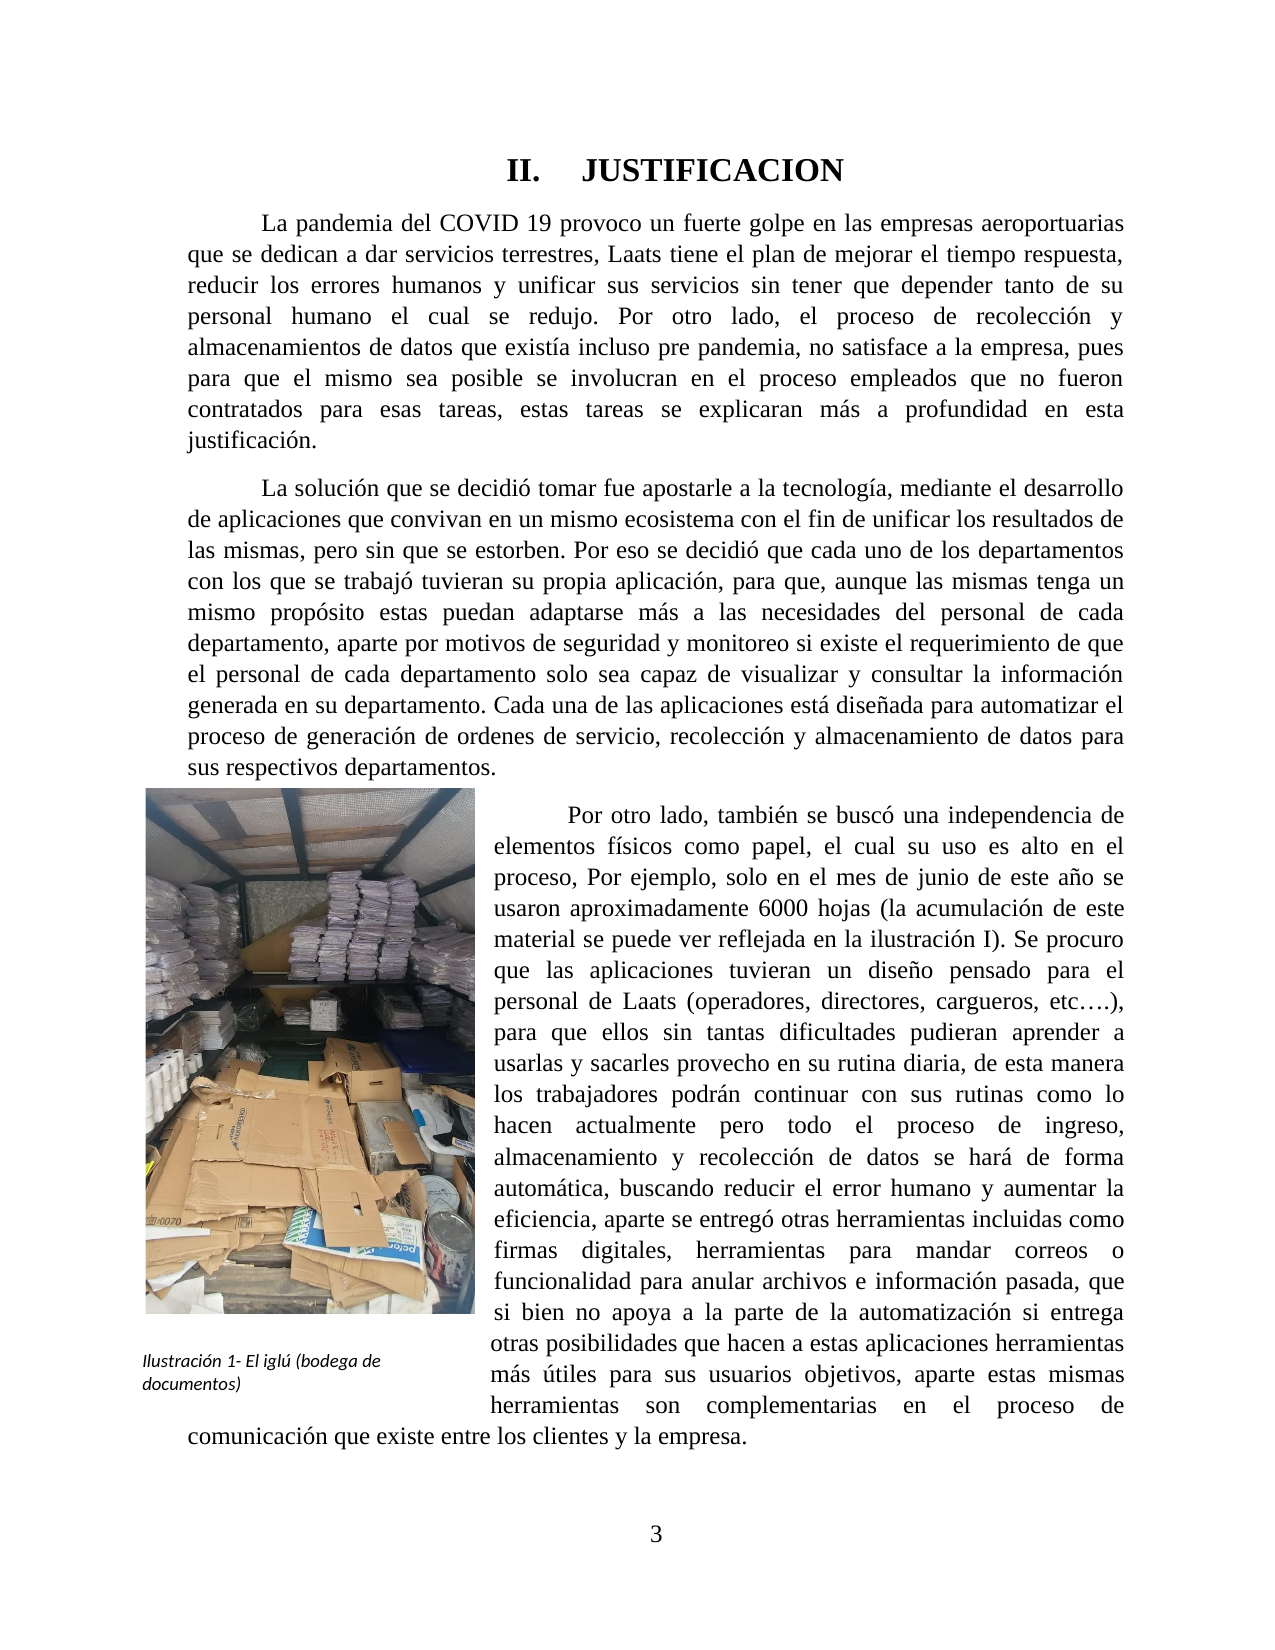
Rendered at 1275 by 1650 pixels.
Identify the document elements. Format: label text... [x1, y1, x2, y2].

text La pandemia del COVID 19 provoco un fuerte golpe en las empresas aeroportuarias que se dedican a dar servicios terrestres, Laats tiene el plan de mejorar el tiempo respuesta, reducir los errores humanos y unificar sus servicios sin tener que depender tanto de su personal humano el cual se redujo. Por otro lado, el proceso de recolección y almacenamientos de datos que existía incluso pre pandemia, no satisface a la empresa, pues para que el mismo sea posible se involucran en el proceso empleados que no fueron contratados para esas tareas, estas tareas se explicaran más a profundidad en esta justificación. [187, 208, 1125, 454]
text Por otro lado, también se buscó una independencia de elementos físicos como papel, el cual su uso es alto en el proceso, Por ejemplo, solo en el mes de junio de este año se usaron aproximadamente 6000 hojas (la acumulación de este material se puede ver reflejada en la ilustración I). Se procuro que las aplicaciones tuvieran un diseño pensado para el personal de Laats (operadores, directores, cargueros, etc….), para que ellos sin tantas dificultades pudieran aprender a usarlas y sacarles provecho en su rutina diaria, de esta manera los trabajadores podrán continuar con sus rutinas como lo hacen actualmente pero todo el proceso de ingreso, almacenamiento y recolección de datos se hará de forma automática, buscando reducir el error humano y aumentar la eficiencia, aparte se entregó otras herramientas incluidas como firmas digitales, herramientas para mandar correos o funcionalidad para anular archivos e información pasada, que si bien no apoya a la parte de la automatización si entrega otras posibilidades que hacen a estas aplicaciones herramientas más útiles para sus usuarios objetivos, aparte estas mismas herramientas son complementarias en el proceso de comunicación que existe entre los clientes y la empresa. [187, 800, 1125, 1450]
text La solución que se decidió tomar fue apostarle a la tecnología, mediante el desarrollo de aplicaciones que convivan en un mismo ecosistema con el fin de unificar los resultados de las mismas, pero sin que se estorben. Por eso se decidió que cada uno de los departamentos con los que se trabajó tuvieran su propia aplicación, para que, aunque las mismas tenga un mismo propósito estas puedan adaptarse más a las necesidades del personal de cada departamento, aparte por motivos de seguridad y monitoreo si existe el requerimiento de que el personal de cada departamento solo sea capaz de visualizar y consultar la información generada en su departamento. Cada una de las aplicaciones está diseñada para automatizar el proceso de generación de ordenes de servicio, recolección y almacenamiento de datos para sus respectivos departamentos. [187, 473, 1125, 781]
list JUSTIFICACION [225, 150, 1125, 188]
picture [145, 788, 475, 1314]
